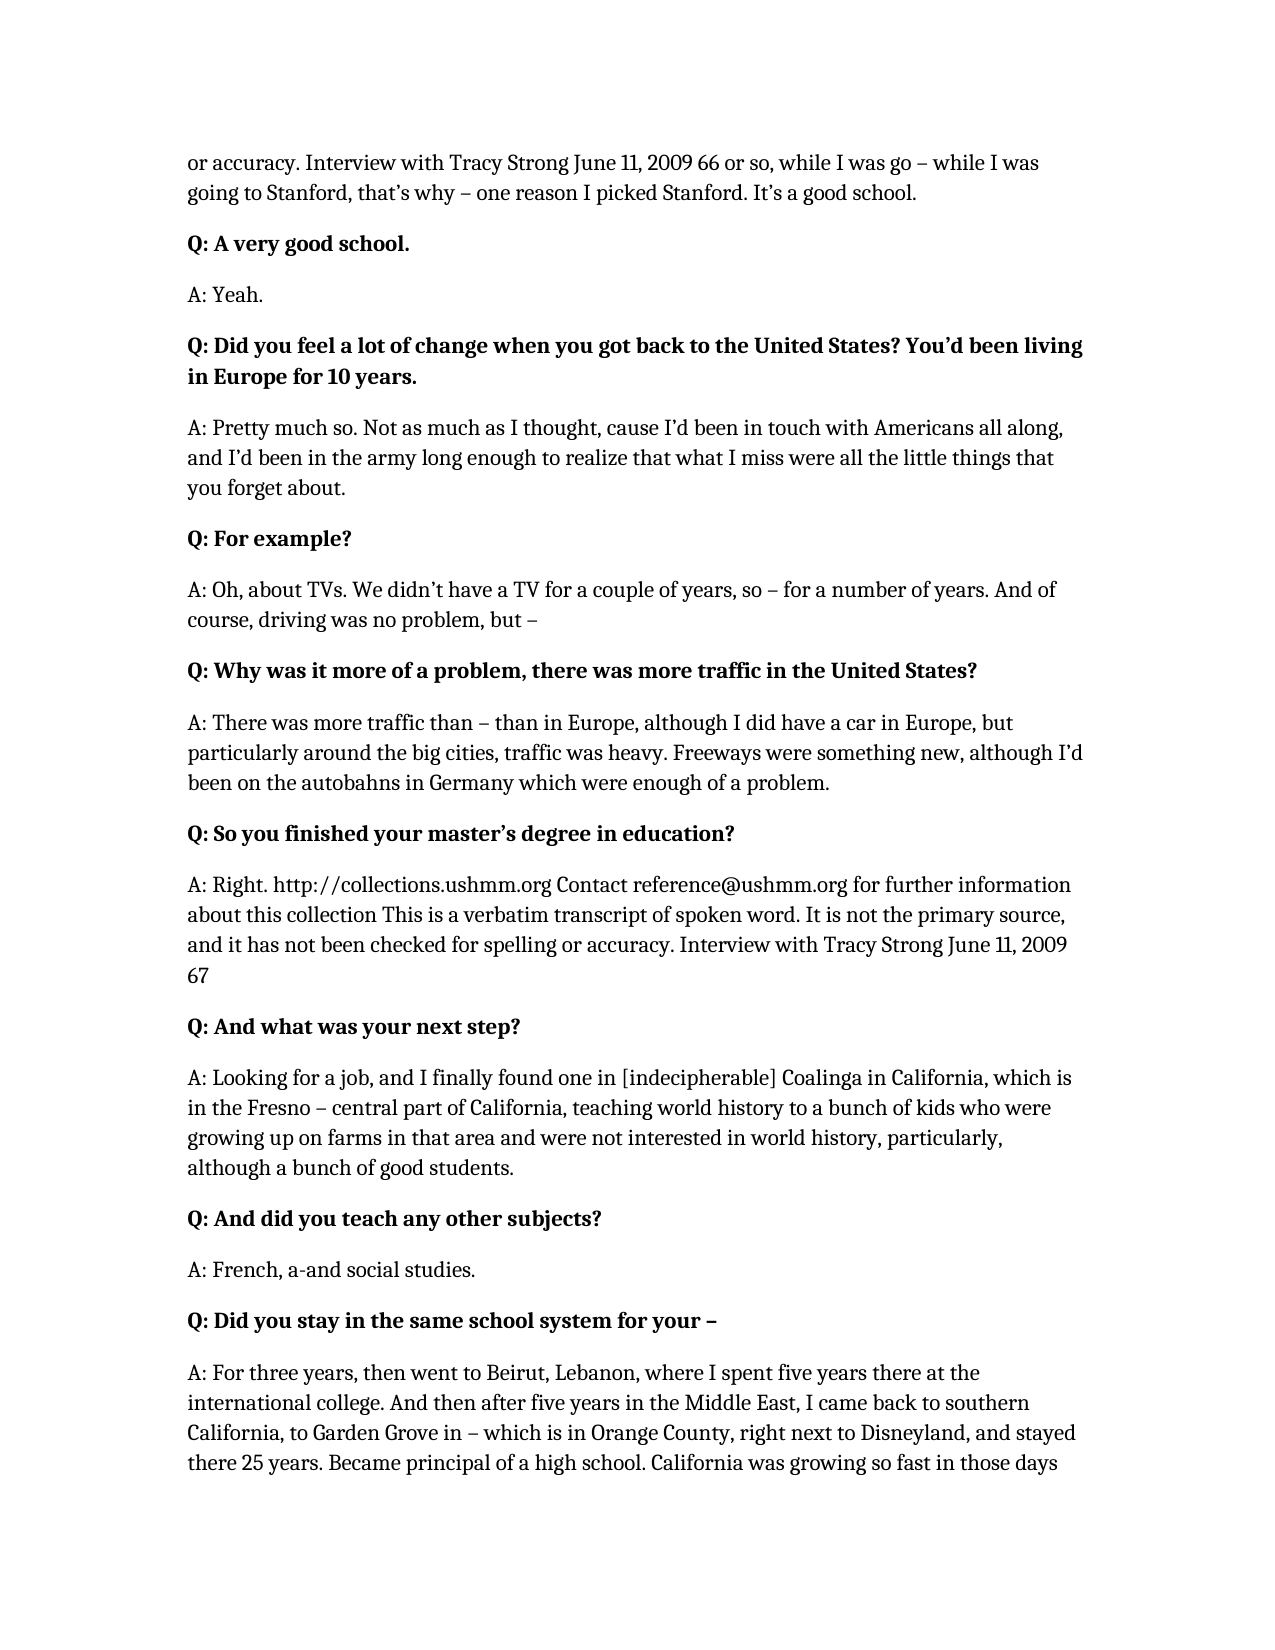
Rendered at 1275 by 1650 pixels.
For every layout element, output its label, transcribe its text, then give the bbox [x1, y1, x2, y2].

text A: Right. http://collections.ushmm.org Contact reference@ushmm.org for further information about this collection This is a verbatim transcript of spoken word. It is not the primary source, and it has not been checked for spelling or accuracy. Interview with Tracy Strong June 11, 2009 67 [187, 872, 1087, 989]
text Q: Why was it more of a problem, there was more traffic in the United States? [187, 658, 1087, 685]
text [187, 150, 1087, 207]
text Q: Did you stay in the same school system for your – [187, 1308, 1087, 1335]
text Q: A very good school. [187, 231, 1087, 258]
text Q: For example? [187, 526, 1087, 552]
text A: Pretty much so. Not as much as I thought, cause I’d been in touch with Americans all along, and I’d been in the army long enough to realize that what I miss were all the little things that you forget about. [187, 414, 1087, 501]
text Q: And did you teach any other subjects? [187, 1206, 1087, 1233]
text A: Looking for a job, and I finally found one in [indecipherable] Coalinga in California, which is in the Fresno – central part of California, teaching world history to a bunch of kids who were growing up on farms in that area and were not interested in world history, particularly, although a bunch of good students. [187, 1064, 1087, 1182]
text A: French, a-and social studies. [187, 1257, 1087, 1284]
text A: Oh, about TVs. We didn’t have a TV for a couple of years, so – for a number of years. And of course, driving was no problem, but – [187, 577, 1087, 634]
text Q: So you finished your master’s degree in education? [187, 821, 1087, 847]
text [187, 1359, 1087, 1476]
text Q: And what was your next step? [187, 1013, 1087, 1040]
text A: Yeah. [187, 282, 1087, 309]
text A: There was more traffic than – than in Europe, although I did have a car in Europe, but particularly around the big cities, traffic was heavy. Freeways were something new, although I’d been on the autobahns in Germany which were enough of a problem. [187, 709, 1087, 796]
text Q: Did you feel a lot of change when you got back to the United States? You’d been living in Europe for 10 years. [187, 333, 1087, 390]
